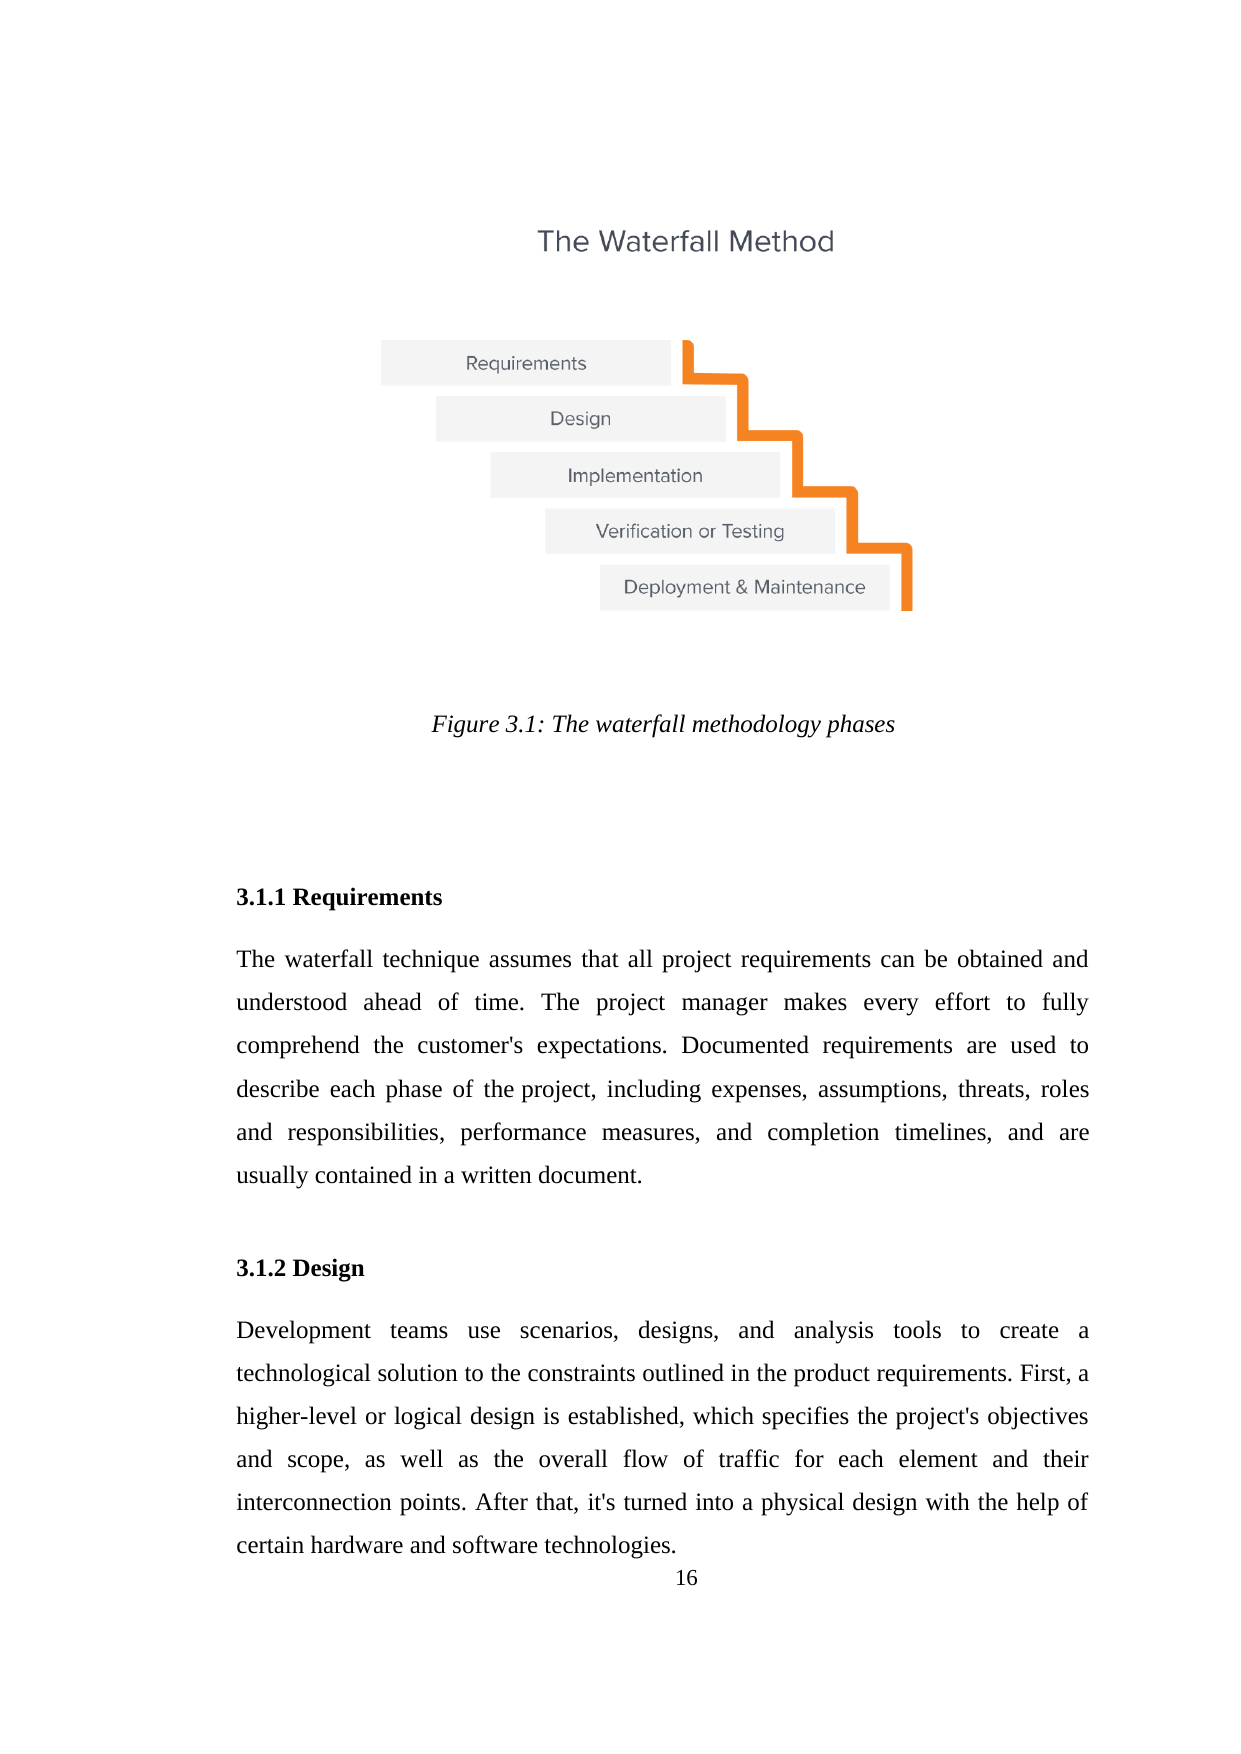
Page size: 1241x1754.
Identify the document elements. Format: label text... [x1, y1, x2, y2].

text The waterfall technique assumes that all project requirements can be obtained and understood ahead of time. The project manager makes every effort to fully comprehend the customer's expectations. Documented requirements are used to describe each phase of the project, including expenses, assumptions, threats, roles and responsibilities, performance measures, and completion timelines, and are usually contained in a written document. [236, 944, 1090, 1189]
picture [236, 189, 1135, 695]
subtitle Requirements [236, 882, 1090, 911]
text Development teams use scenarios, designs, and analysis tools to create a technological solution to the constraints outlined in the product requirements. First, a higher-level or logical design is established, which specifies the project's objectives and scope, as well as the overall flow of traffic for each element and their interconnection points. After that, it's turned into a physical design with the help of certain hardware and software technologies. [236, 1315, 1090, 1559]
text Figure 3.1: The waterfall methodology phases [236, 695, 1090, 737]
subtitle Design [236, 1253, 1090, 1282]
